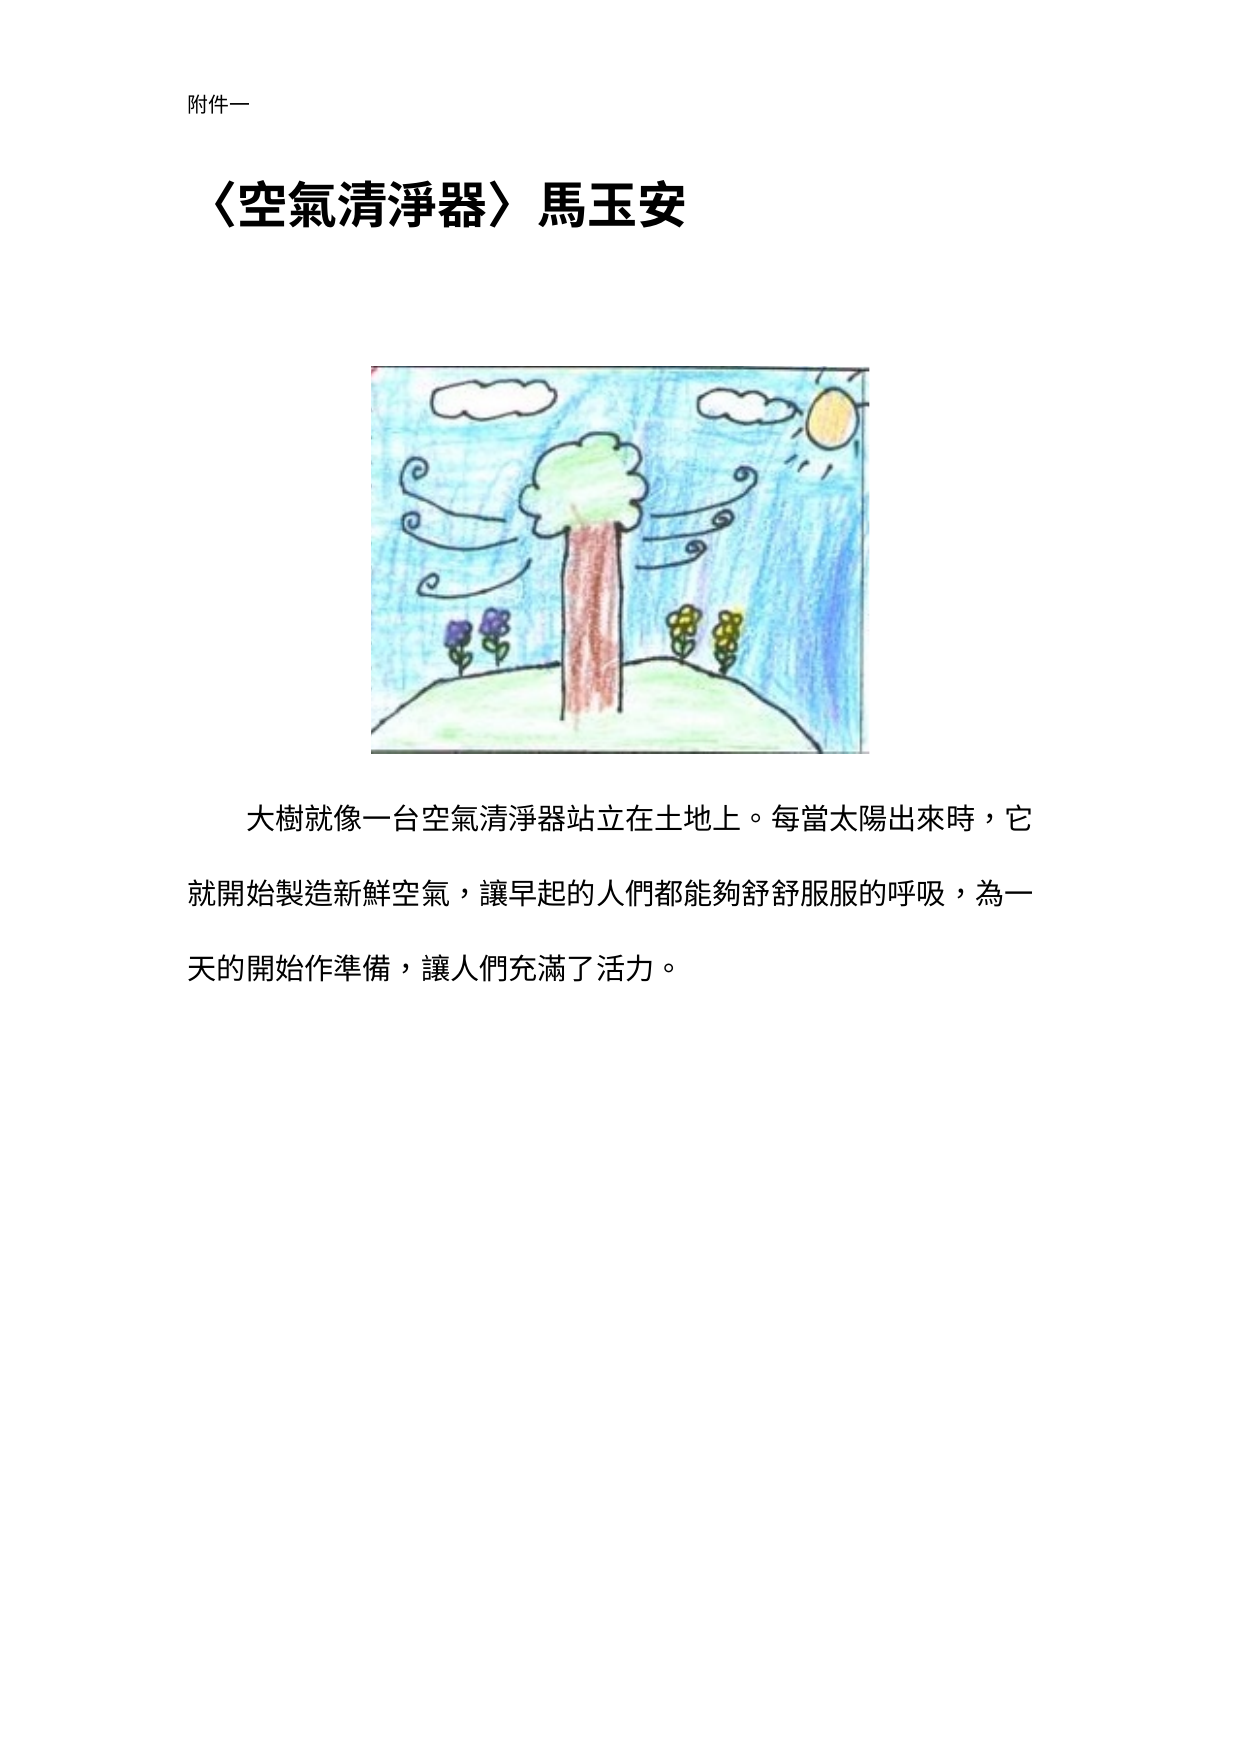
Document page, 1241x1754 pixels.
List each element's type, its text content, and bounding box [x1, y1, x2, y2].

subtitle 〈空氣清淨器〉馬玉安 [187, 164, 1053, 239]
text 大樹就像一台空氣清淨器站立在土地上。每當太陽出來時，它就開始製造新鮮空氣，讓早起的人們都能夠舒舒服服的呼吸，為一天的開始作準備，讓人們充滿了活力。 [187, 779, 1053, 1004]
picture [371, 366, 870, 754]
